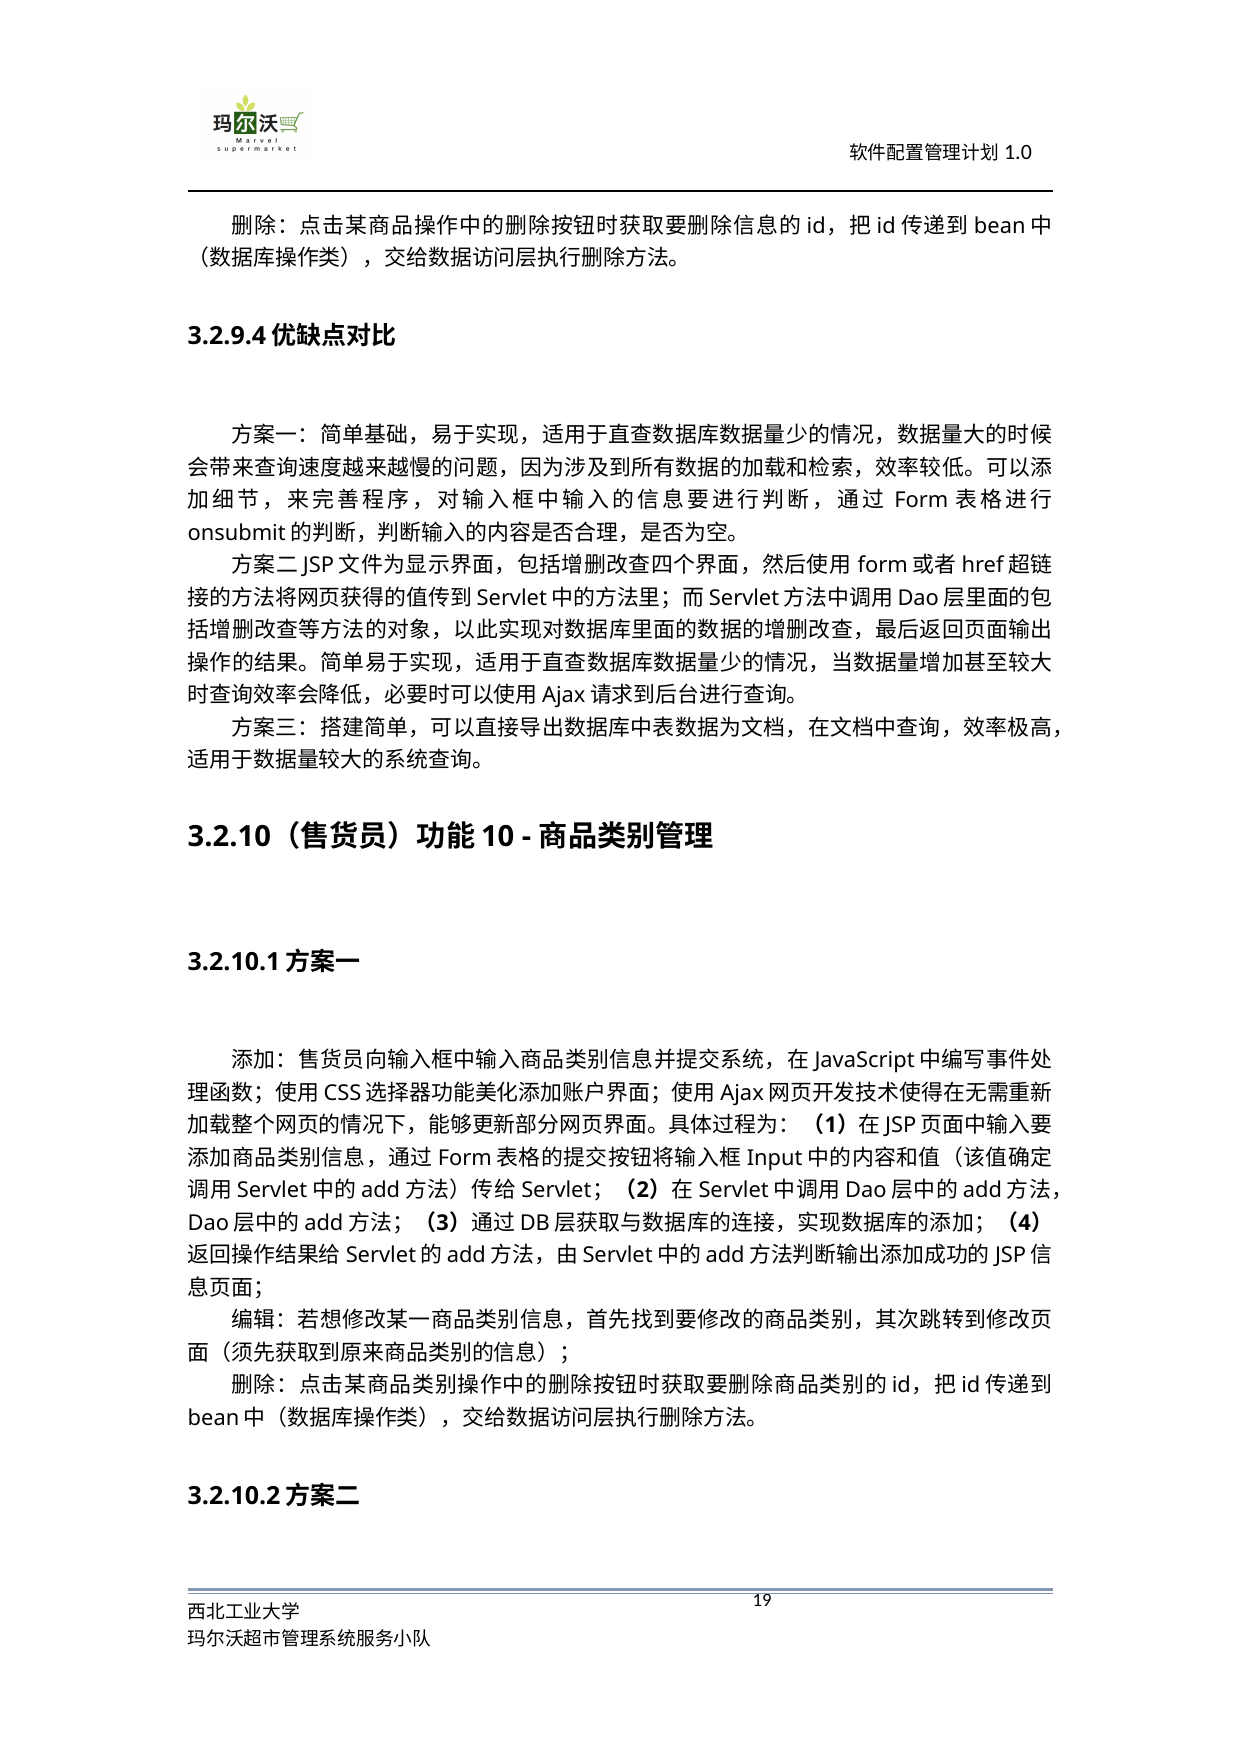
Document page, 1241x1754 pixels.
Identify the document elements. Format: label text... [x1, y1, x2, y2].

text 删除：点击某商品类别操作中的删除按钮时获取要删除商品类别的id，把id传递到bean中（数据库操作类），交给数据访问层执行删除方法。 [187, 1367, 1053, 1432]
text 方案三：搭建简单，可以直接导出数据库中表数据为文档，在文档中查询，效率极高，适用于数据量较大的系统查询。 [187, 709, 1053, 774]
subtitle 3.2.9.4优缺点对比 [187, 301, 1053, 366]
subtitle 3.2.10.2方案二 [187, 1461, 1053, 1526]
subtitle 3.2.10.1方案一 [187, 927, 1053, 992]
subtitle 3.2.10（售货员）功能10 - 商品类别管理 [187, 801, 1053, 866]
picture [200, 88, 317, 160]
text 方案二JSP文件为显示界面，包括增删改查四个界面，然后使用form或者href超链接的方法将网页获得的值传到Servlet中的方法里；而Servlet方法中调用Dao层里面的包括增删改查等方法的对象，以此实现对数据库里面的数据的增删改查，最后返回页面输出操作的结果。简单易于实现，适用于直查数据库数据量少的情况，当数据量增加甚至较大时查询效率会降低，必要时可以使用Ajax请求到后台进行查询。 [187, 547, 1053, 709]
text 编辑：若想修改某一商品类别信息，首先找到要修改的商品类别，其次跳转到修改页面（须先获取到原来商品类别的信息）； [187, 1302, 1053, 1367]
text 方案一：简单基础，易于实现，适用于直查数据库数据量少的情况，数据量大的时候会带来查询速度越来越慢的问题，因为涉及到所有数据的加载和检索，效率较低。可以添加细节，来完善程序，对输入框中输入的信息要进行判断，通过Form表格进行onsubmit的判断，判断输入的内容是否合理，是否为空。 [187, 417, 1053, 547]
text 删除：点击某商品操作中的删除按钮时获取要删除信息的id，把id传递到bean中（数据库操作类），交给数据访问层执行删除方法。 [187, 207, 1053, 272]
